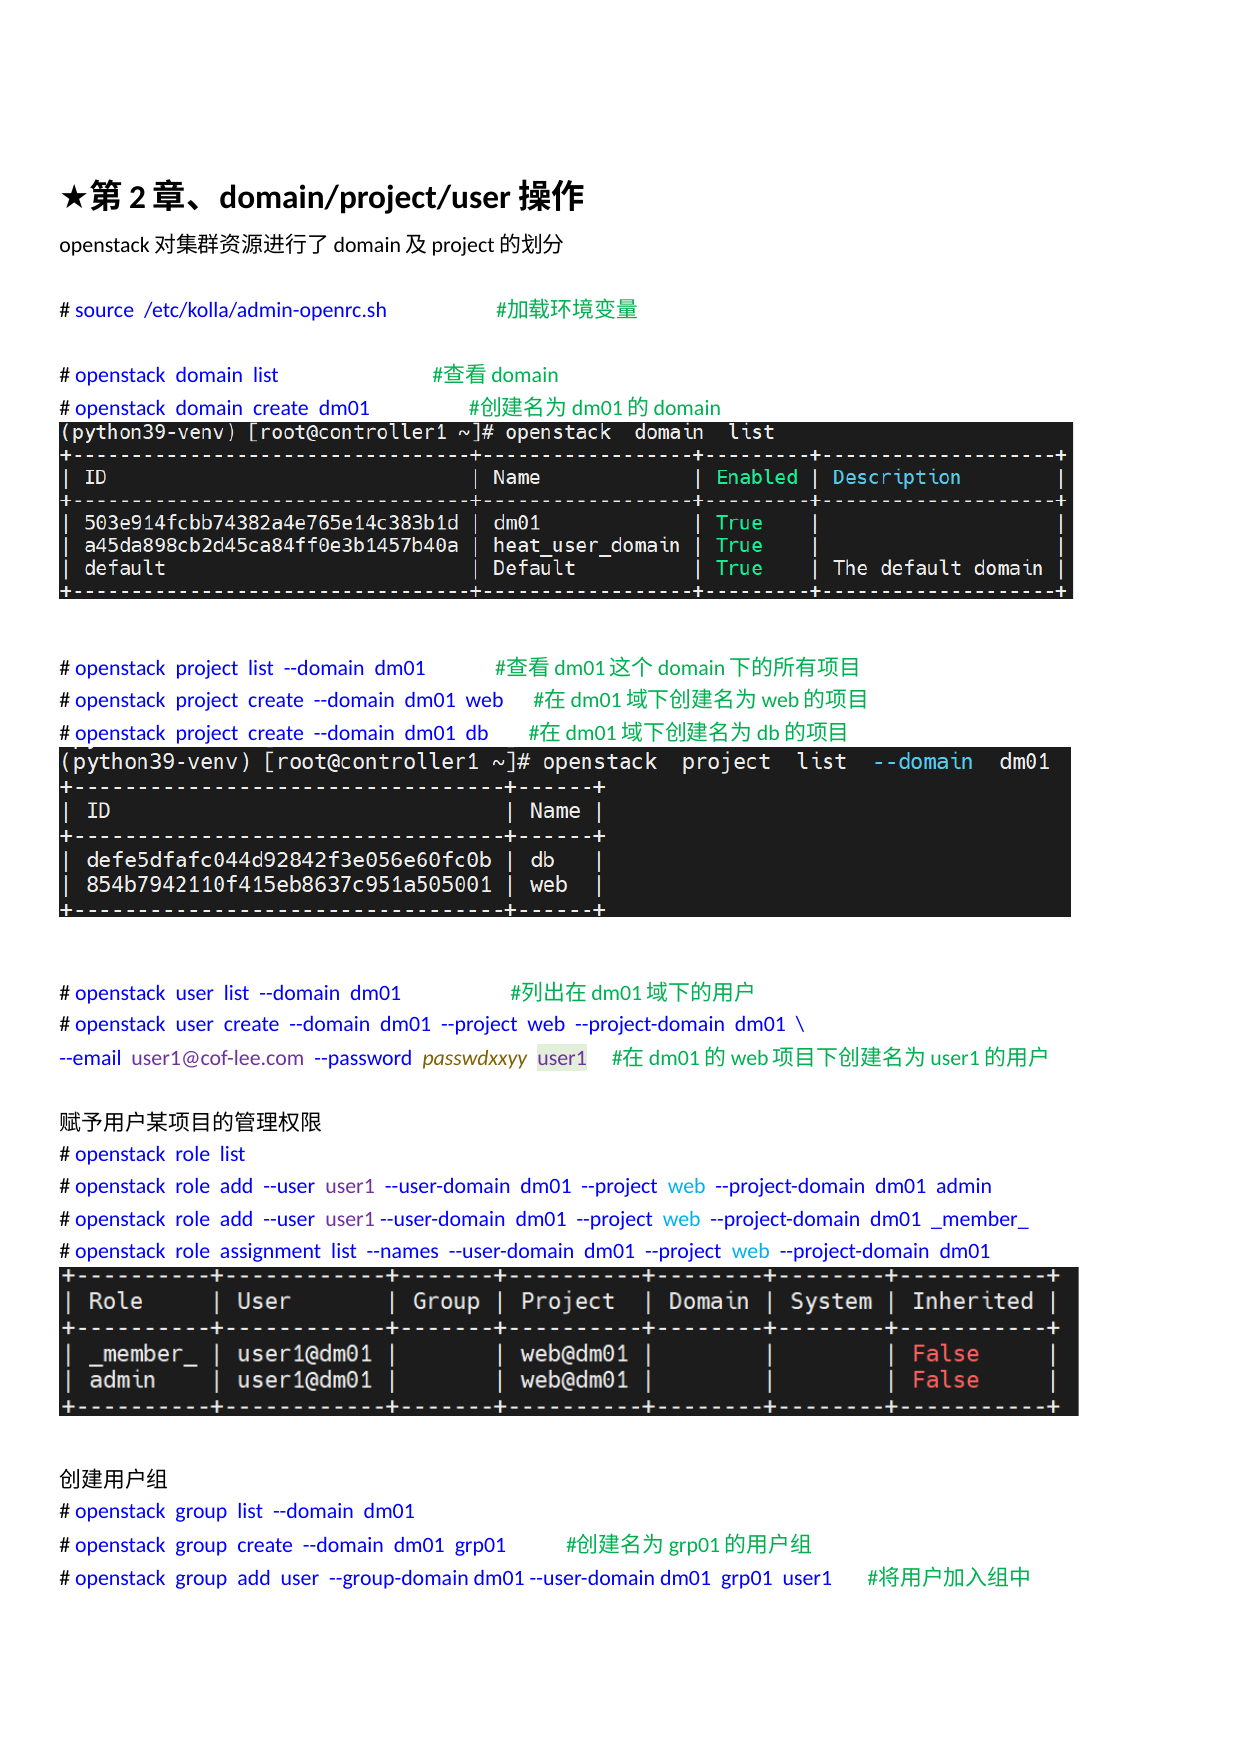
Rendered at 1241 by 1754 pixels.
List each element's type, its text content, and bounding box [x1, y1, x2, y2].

picture [59, 1267, 1079, 1416]
text # openstack group list --domain dm01 [59, 1494, 1181, 1527]
text # openstack group create --domain dm01 grp01 #创建名为grp01的用户组 [59, 1527, 1181, 1559]
text # openstack project list --domain dm01 #查看dm01这个domain下的所有项目 [59, 649, 1181, 682]
text # openstack user list --domain dm01 #列出在dm01域下的用户 [59, 974, 1181, 1007]
text # openstack project create --domain dm01 web #在dm01域下创建名为web的项目 [59, 682, 1181, 714]
text --email user1@cof-lee.com --password passwdxxyy user1 #在dm01的web项目下创建名为user1的用户 [59, 1039, 1181, 1072]
text # openstack group add user --group-domain dm01 --user-domain dm01 grp01 user1 #将用户加入组中 [59, 1559, 1181, 1592]
text # openstack user create --domain dm01 --project web --project-domain dm01 \ [59, 1007, 1181, 1039]
picture [59, 422, 1074, 599]
text # openstack domain list #查看domain [59, 357, 1181, 389]
text # openstack role list [59, 1137, 1181, 1169]
text # source /etc/kolla/admin-openrc.sh #加载环境变量 [59, 292, 1181, 324]
text # openstack role assignment list --names --user-domain dm01 --project web --project-domain dm01 [59, 1234, 1181, 1267]
text # openstack domain create dm01 #创建名为dm01的domain [59, 389, 1181, 422]
text 创建用户组 [59, 1462, 1181, 1494]
text 赋予用户某项目的管理权限 [59, 1104, 1181, 1137]
text openstack对集群资源进行了domain及project的划分 [59, 227, 1181, 259]
text # openstack role add --user user1 --user-domain dm01 --project web --project-domain dm01 admin [59, 1169, 1181, 1202]
picture [59, 747, 1071, 917]
text # openstack project create --domain dm01 db #在dm01域下创建名为db的项目 [59, 714, 1181, 747]
text ★第2章、domain/project/user操作 [59, 162, 1181, 227]
text # openstack role add --user user1 --user-domain dm01 --project web --project-domain dm01 _member_ [59, 1202, 1181, 1234]
